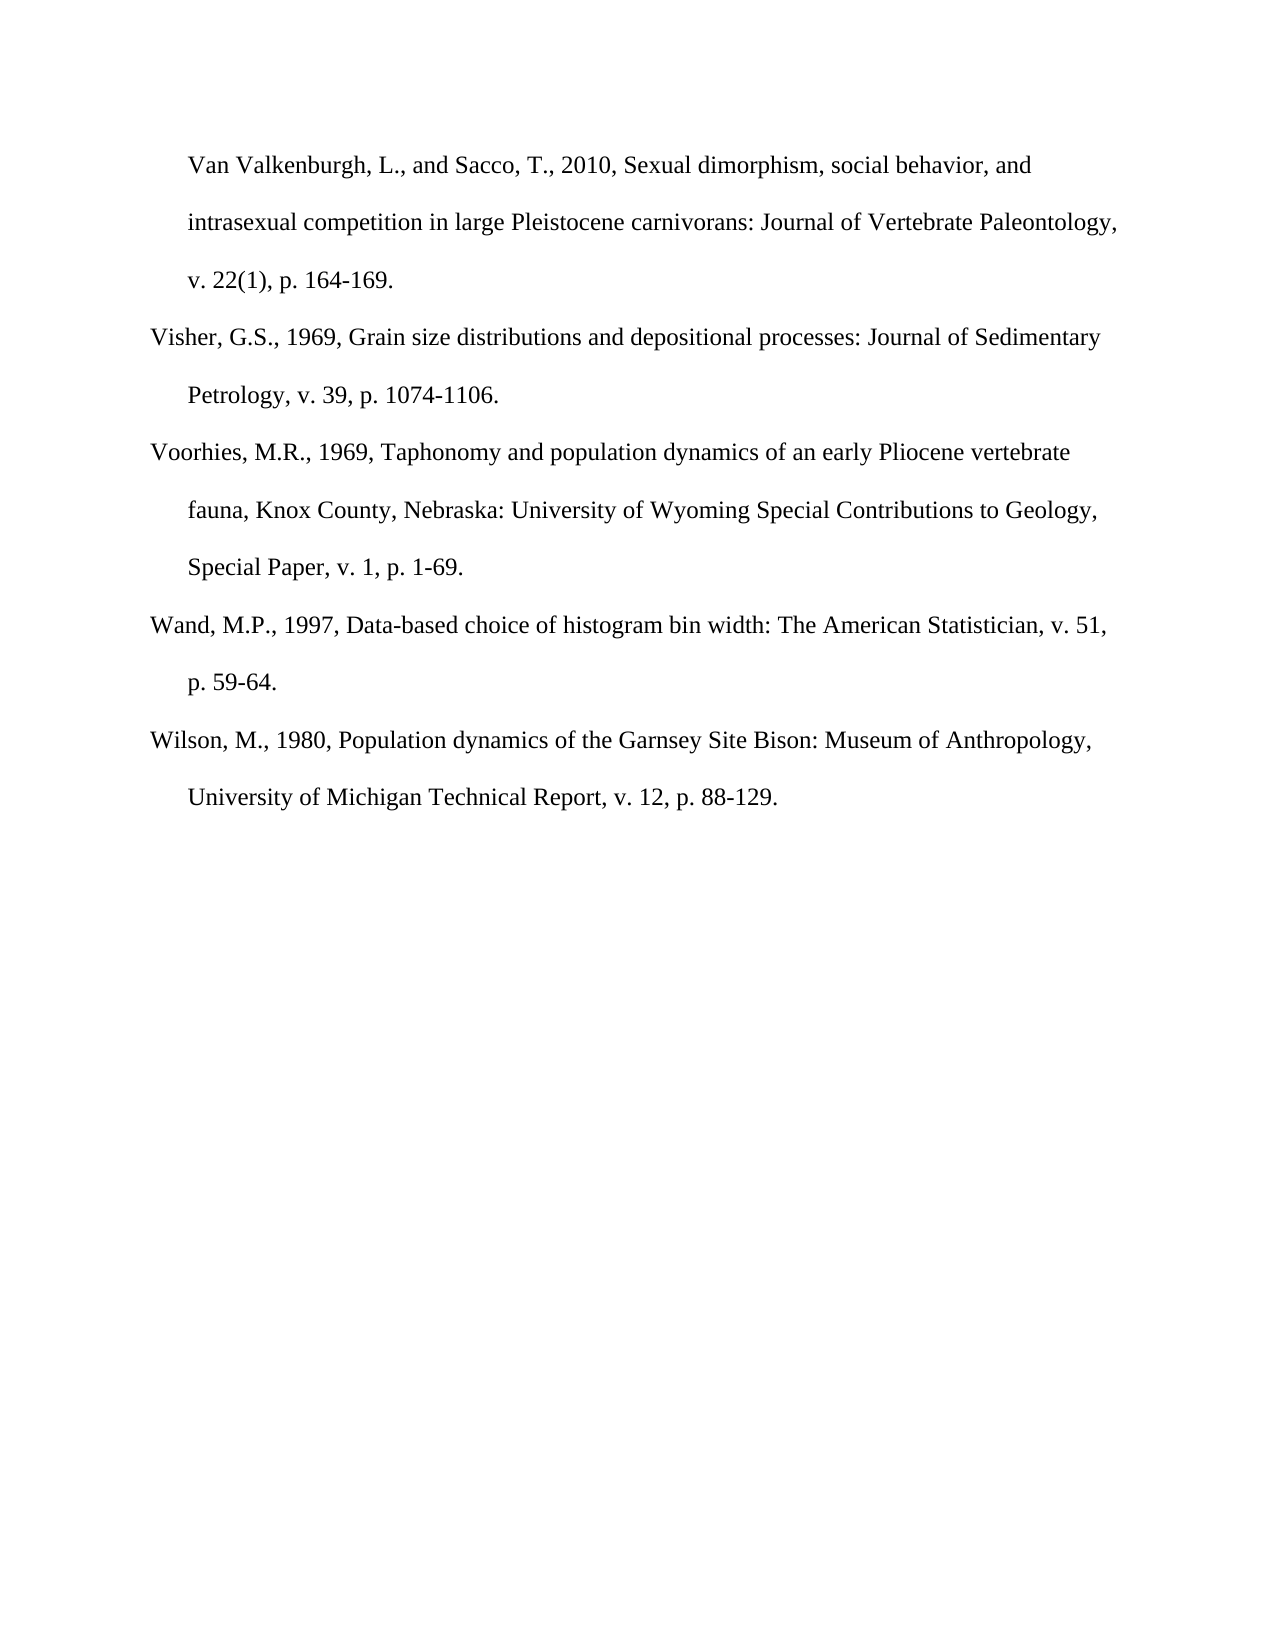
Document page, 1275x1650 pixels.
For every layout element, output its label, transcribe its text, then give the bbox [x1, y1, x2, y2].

text Visher, G.S., 1969, Grain size distributions and depositional processes: Journal of Sedimentary Petrology, v. 39, p. 1074-1106. [150, 322, 1125, 409]
text Wilson, M., 1980, Population dynamics of the Garnsey Site Bison: Museum of Anthropology, University of Michigan Technical Report, v. 12, p. 88-129. [150, 725, 1125, 811]
text Wand, M.P., 1997, Data-based choice of histogram bin width: The American Statistician, v. 51, p. 59-64. [150, 610, 1125, 696]
text Van Valkenburgh, L., and Sacco, T., 2010, Sexual dimorphism, social behavior, and intrasexual competition in large Pleistocene carnivorans: Journal of Vertebrate Paleontology, v. 22(1), p. 164-169. [187, 150, 1125, 294]
text Voorhies, M.R., 1969, Taphonomy and population dynamics of an early Pliocene vertebrate fauna, Knox County, Nebraska: University of Wyoming Special Contributions to Geology, Special Paper, v. 1, p. 1-69. [150, 437, 1125, 581]
